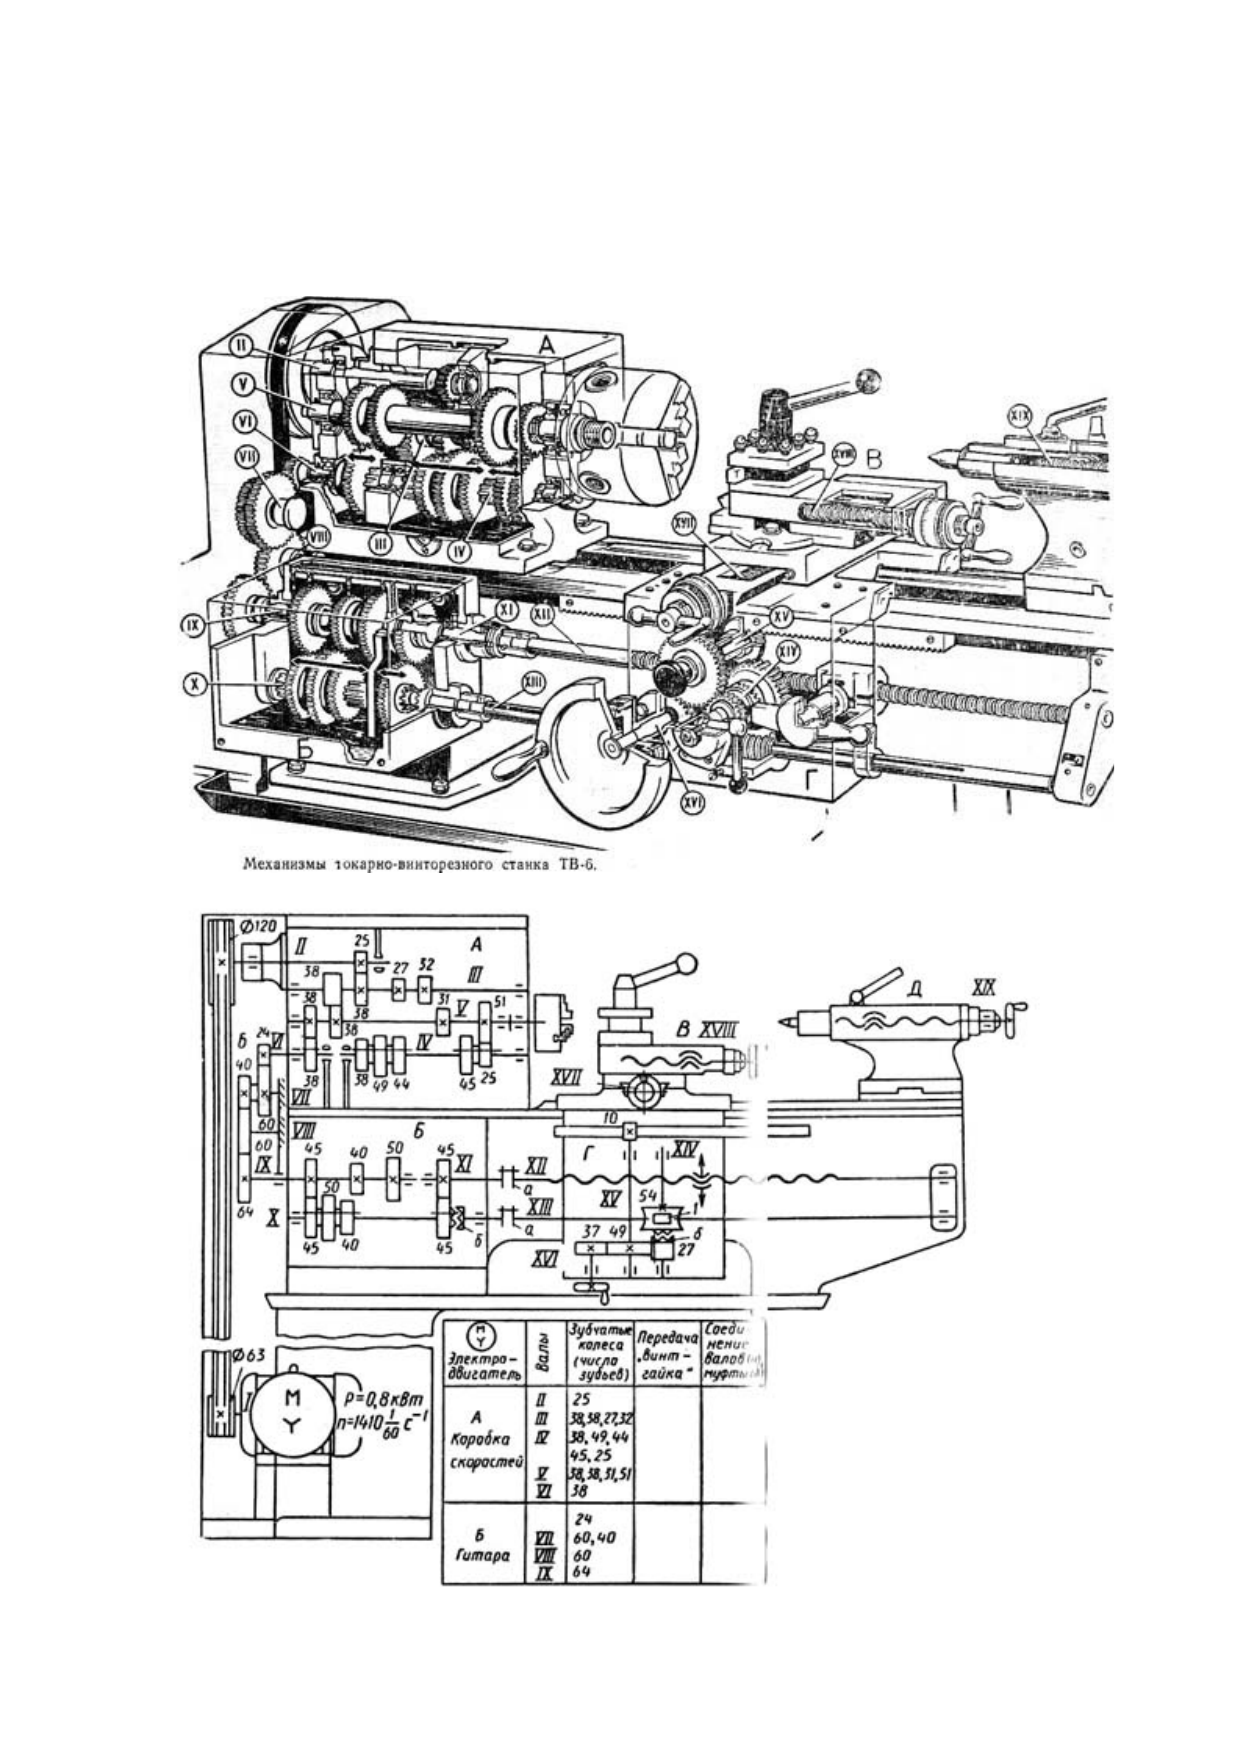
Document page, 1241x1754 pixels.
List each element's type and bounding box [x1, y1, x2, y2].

picture [177, 897, 1115, 1602]
picture [177, 296, 1115, 873]
